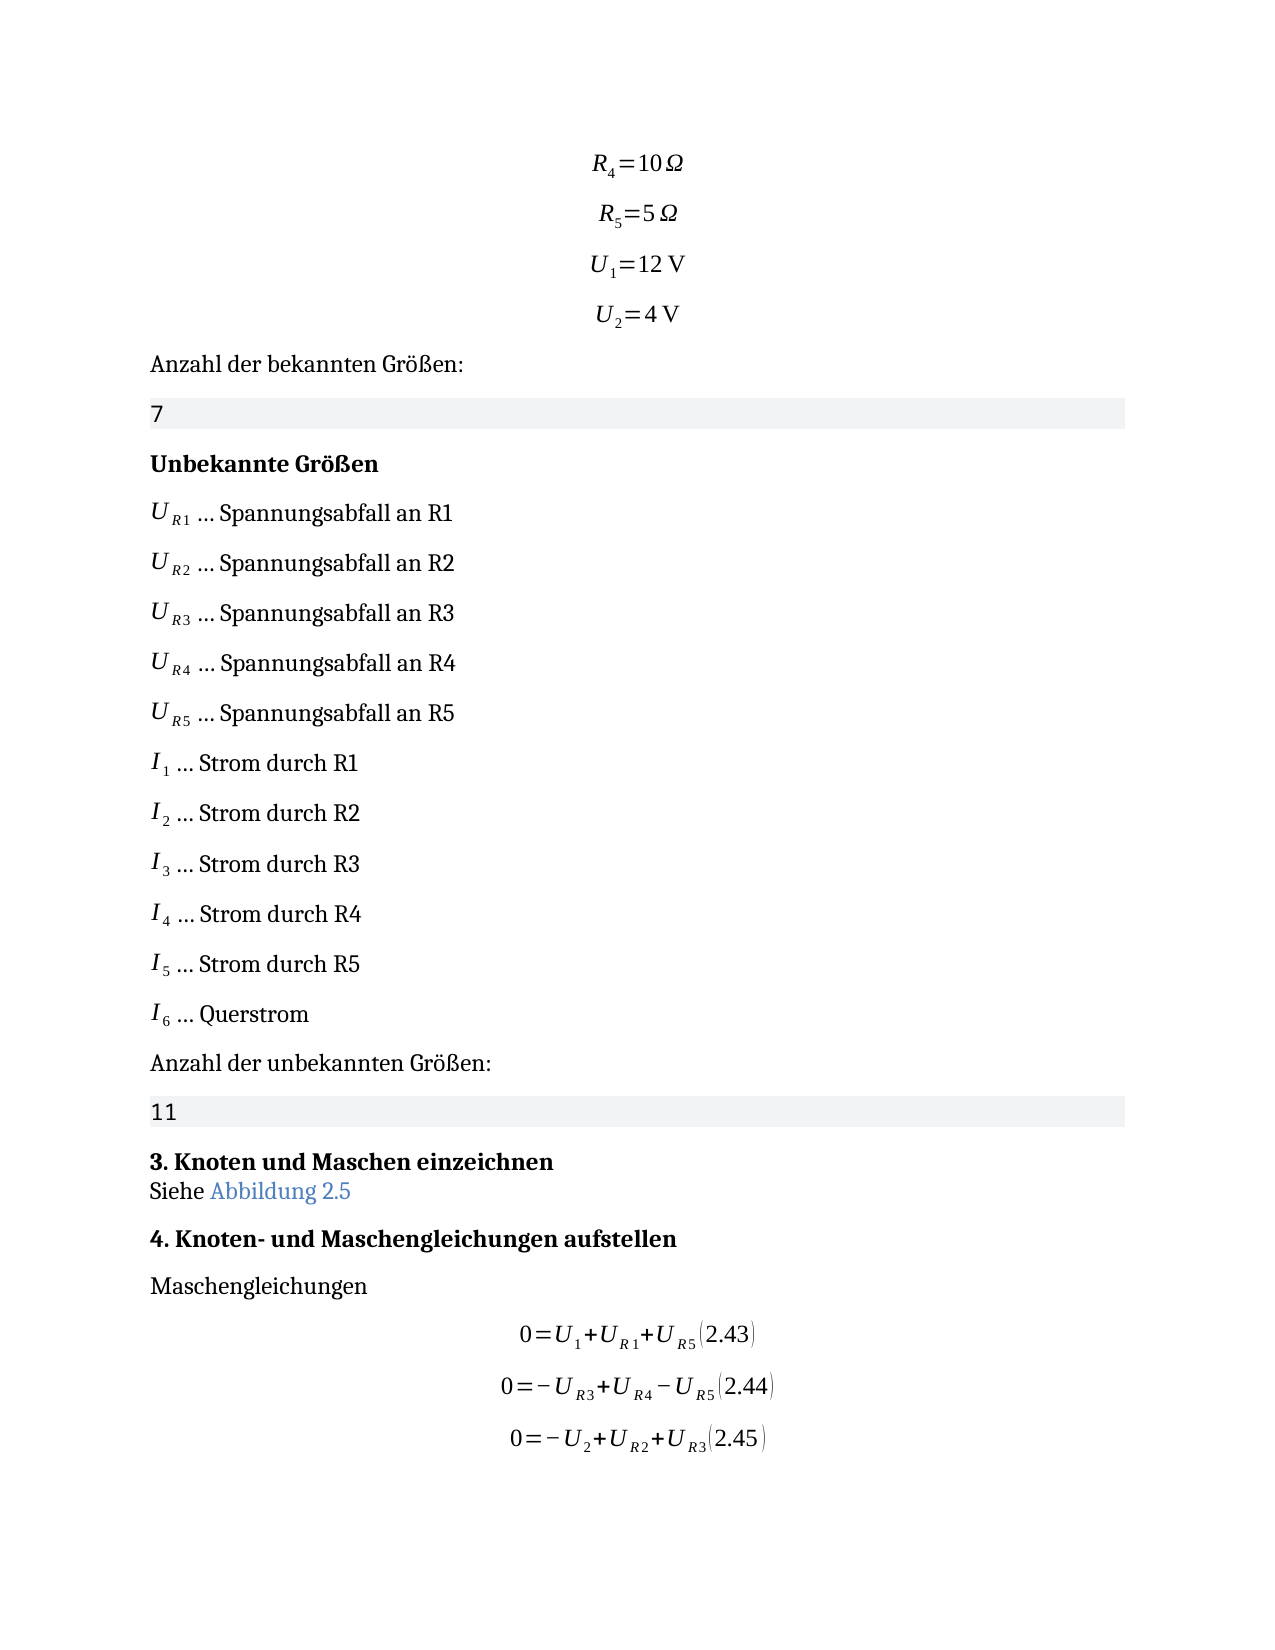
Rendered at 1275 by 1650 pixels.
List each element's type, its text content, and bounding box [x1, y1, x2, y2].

text … Spannungsabfall an R4 [150, 648, 1125, 679]
text … Spannungsabfall an R3 [150, 598, 1125, 629]
text … Strom durch R5 [150, 948, 1125, 980]
text … Spannungsabfall an R2 [150, 548, 1125, 579]
text … Querstrom [150, 998, 1125, 1030]
text 7 [150, 398, 1125, 429]
text Anzahl der bekannten Größen: [150, 350, 1125, 379]
text Maschengleichungen [150, 1272, 1125, 1301]
text … Strom durch R3 [150, 848, 1125, 879]
text 4. Knoten- und Maschengleichungen aufstellen [150, 1224, 1125, 1253]
text … Strom durch R2 [150, 798, 1125, 829]
text … Spannungsabfall an R5 [150, 698, 1125, 729]
text 3. Knoten und Maschen einzeichnen Siehe Abbildung 2.5 [150, 1148, 1125, 1206]
text Anzahl der unbekannten Größen: [150, 1049, 1125, 1077]
text 11 [150, 1096, 1125, 1127]
text Unbekannte Größen [150, 450, 1125, 479]
text … Spannungsabfall an R1 [150, 497, 1125, 529]
text … Strom durch R4 [150, 898, 1125, 930]
text … Strom durch R1 [150, 748, 1125, 779]
